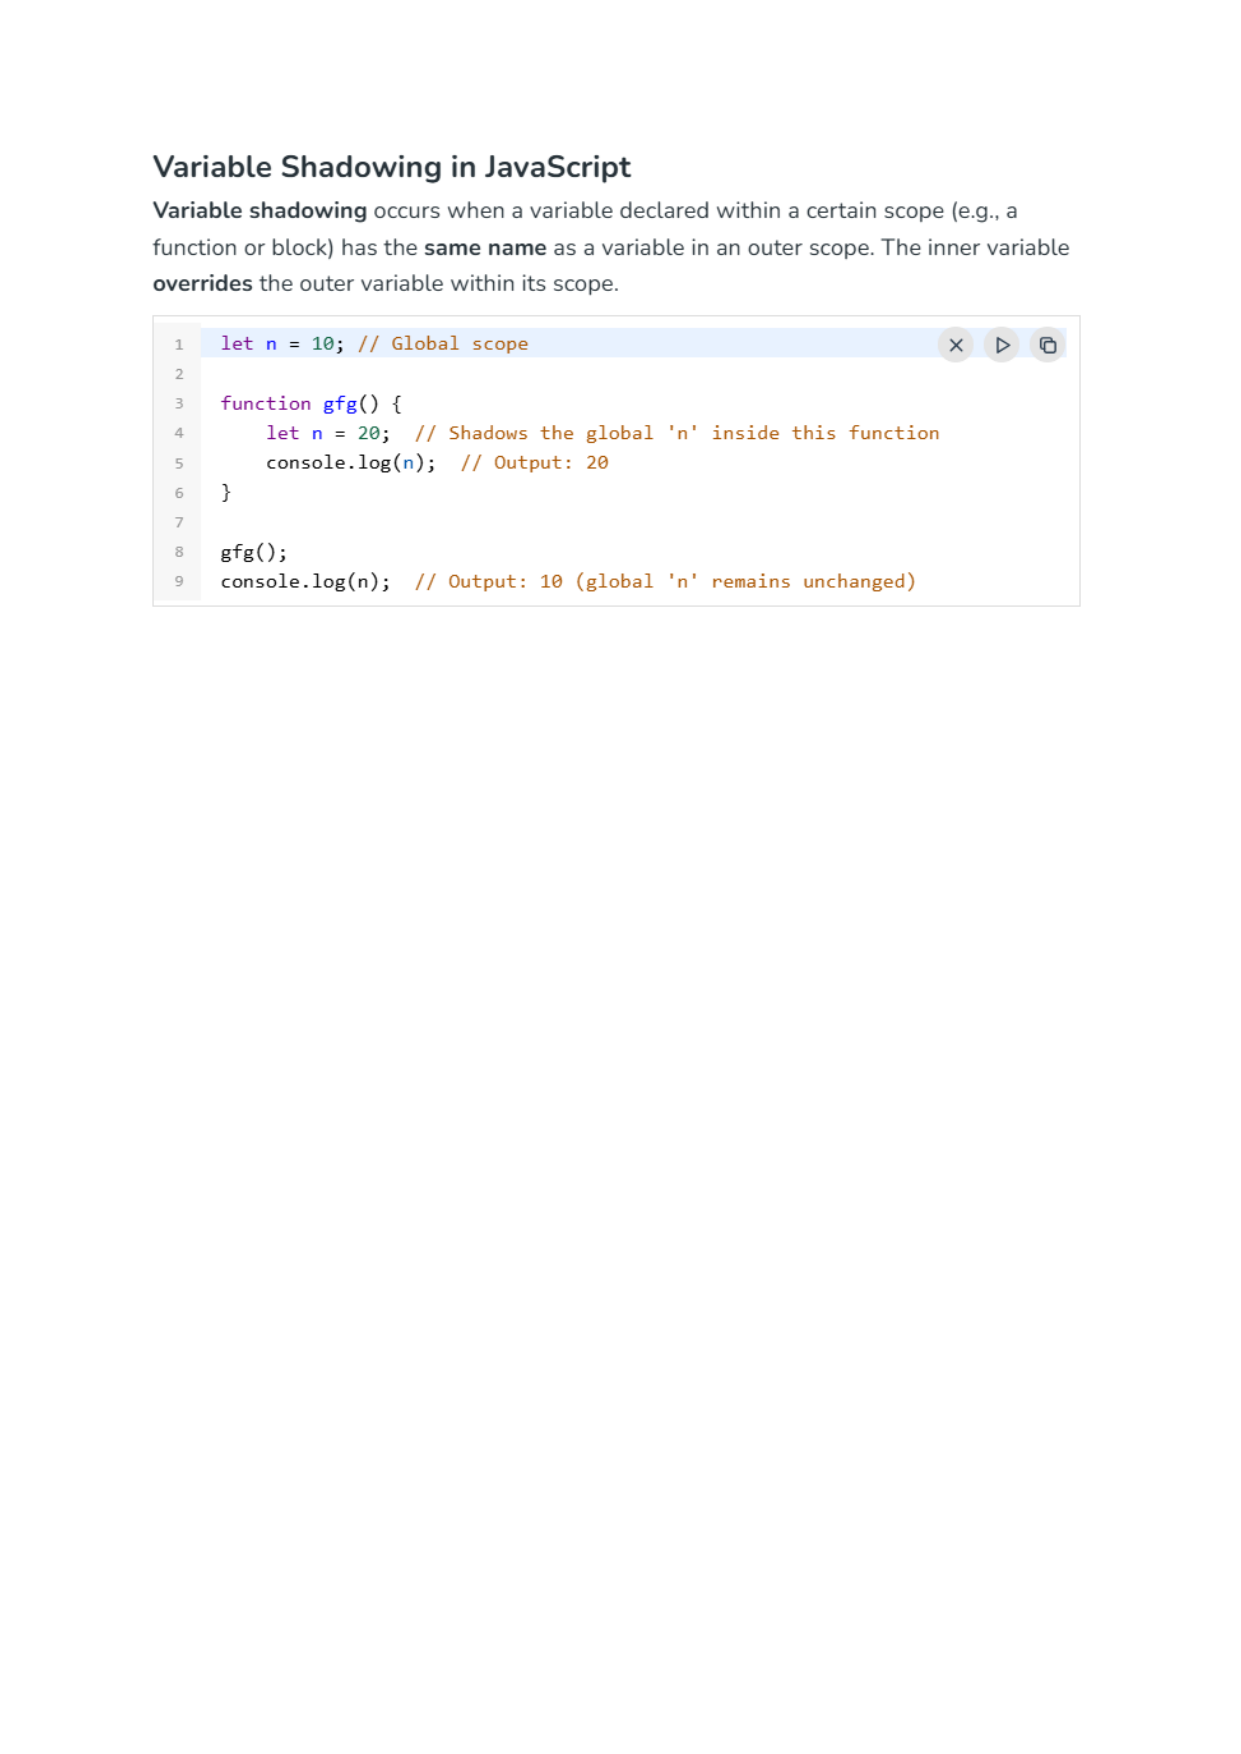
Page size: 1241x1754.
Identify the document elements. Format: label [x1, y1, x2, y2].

picture [150, 150, 1091, 612]
